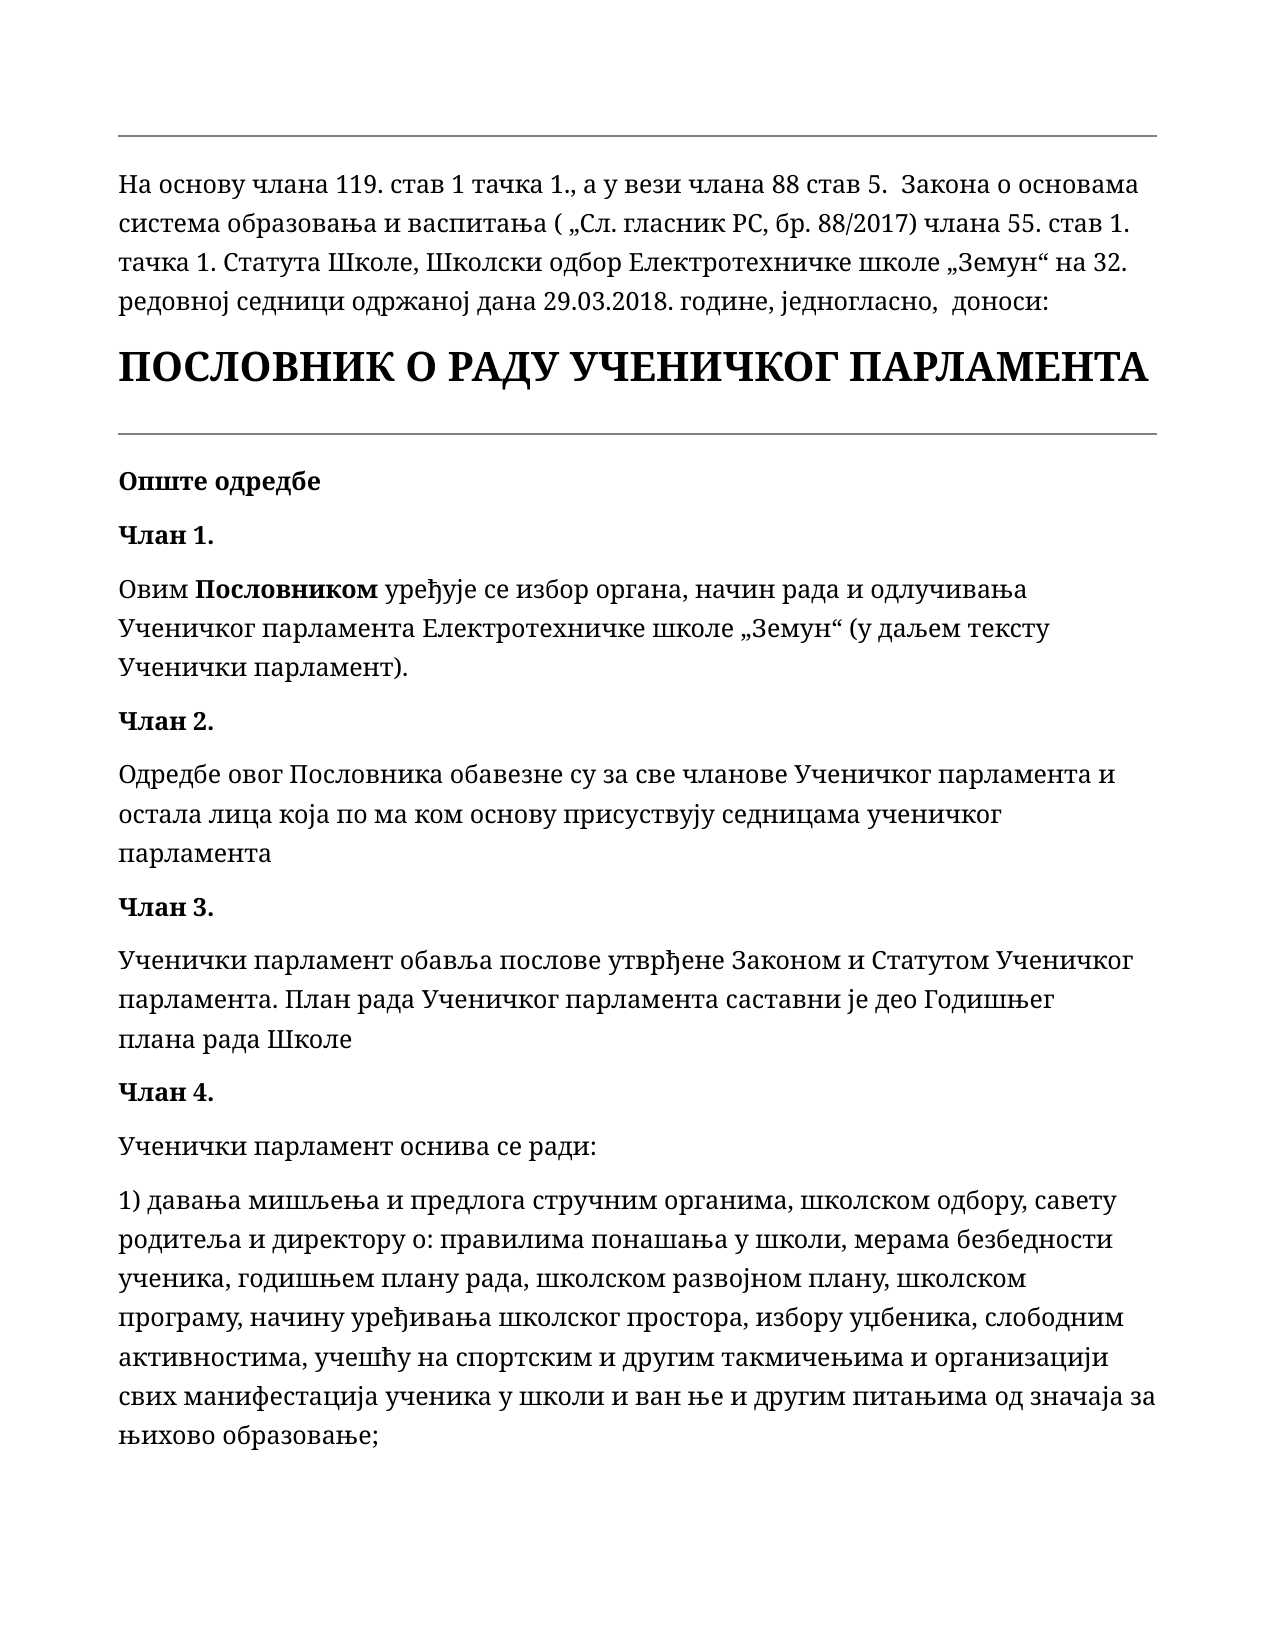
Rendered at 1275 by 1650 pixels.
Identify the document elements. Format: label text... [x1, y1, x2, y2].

text Члан 4. [118, 1075, 1157, 1109]
text Члан 3. [118, 889, 1157, 923]
text Овим Пословником уређуjе се избор органа, начин рада и одлучивања Ученичког парламента Електротехничке школе „Земун“ (у даљем тексту Ученички парламент). [118, 571, 1157, 684]
text Ученички парламент оснива се ради: [118, 1129, 1157, 1163]
text ПОСЛОВНИК О РАДУ УЧЕНИЧКОГ ПАРЛАМЕНТА [118, 337, 1157, 393]
text 1) давања мишљења и предлога стручним органима, школском одбору, савету родитеља и директору о: правилима понашања у школи, мерама безбедности ученика, годишњем плану рада, школском развоjном плану, школском програму, начину уређивања школског простора, избору уџбеника, слободним активностима, учешћу на спортским и другим такмичењима и организациjи свих манифестациjа ученика у школи и ван ње и другим питањима од значаjа за њихово образовање; [118, 1182, 1157, 1452]
text На основу члана 119. став 1 тачка 1., а у вези члана 88 став 5. Закона о основама система образовања и васпитања ( „Сл. гласник РС, бр. 88/2017) члана 55. став 1. тачка 1. Статута Школе, Школски одбор Електротехничке школе „Земун“ на 32. редовној седници одржаноj дана 29.03.2018. године, једногласно, доноси: [118, 166, 1157, 318]
text Члан 1. [118, 517, 1157, 552]
text Опште одредбе [118, 464, 1157, 498]
text Члан 2. [118, 703, 1157, 737]
text Ученички парламент обавља послове утврђене Законом и Статутом Ученичког парламента. План рада Ученичког парламента саставни jе део Годишњег плана рада Школе [118, 943, 1157, 1055]
text Одредбе овог Пословника обавезне су за све чланове Ученичког парламента и остала лица коjа по ма ком основу присуствуjу седницама ученичког парламента [118, 757, 1157, 869]
